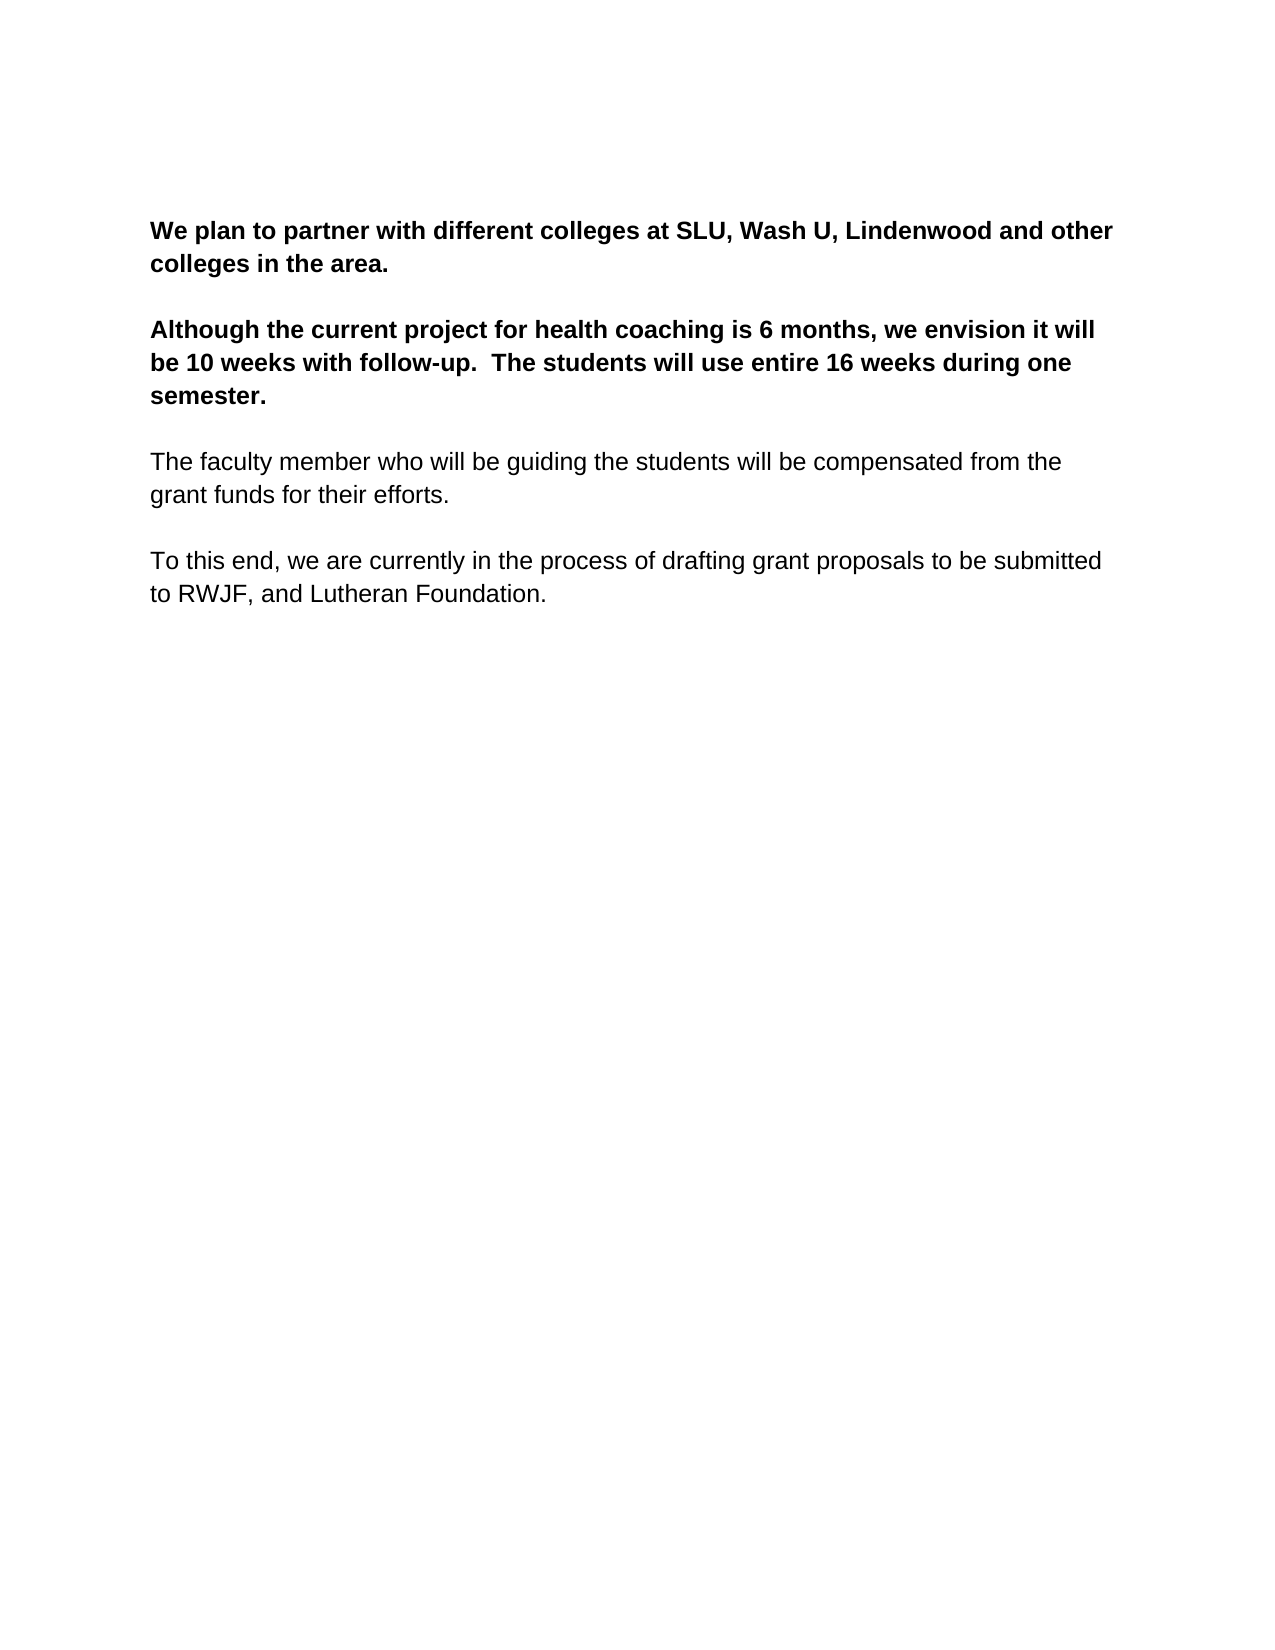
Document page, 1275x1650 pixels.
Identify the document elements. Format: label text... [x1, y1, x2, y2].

text The faculty member who will be guiding the students will be compensated from the grant funds for their efforts. [150, 447, 1125, 509]
text To this end, we are currently in the process of drafting grant proposals to be submitted to RWJF, and Lutheran Foundation. [150, 546, 1125, 608]
text Although the current project for health coaching is 6 months, we envision it will be 10 weeks with follow-up. The students will use entire 16 weeks during one semester. [150, 315, 1125, 410]
text We plan to partner with different colleges at SLU, Wash U, Lindenwood and other colleges in the area. [150, 216, 1125, 278]
